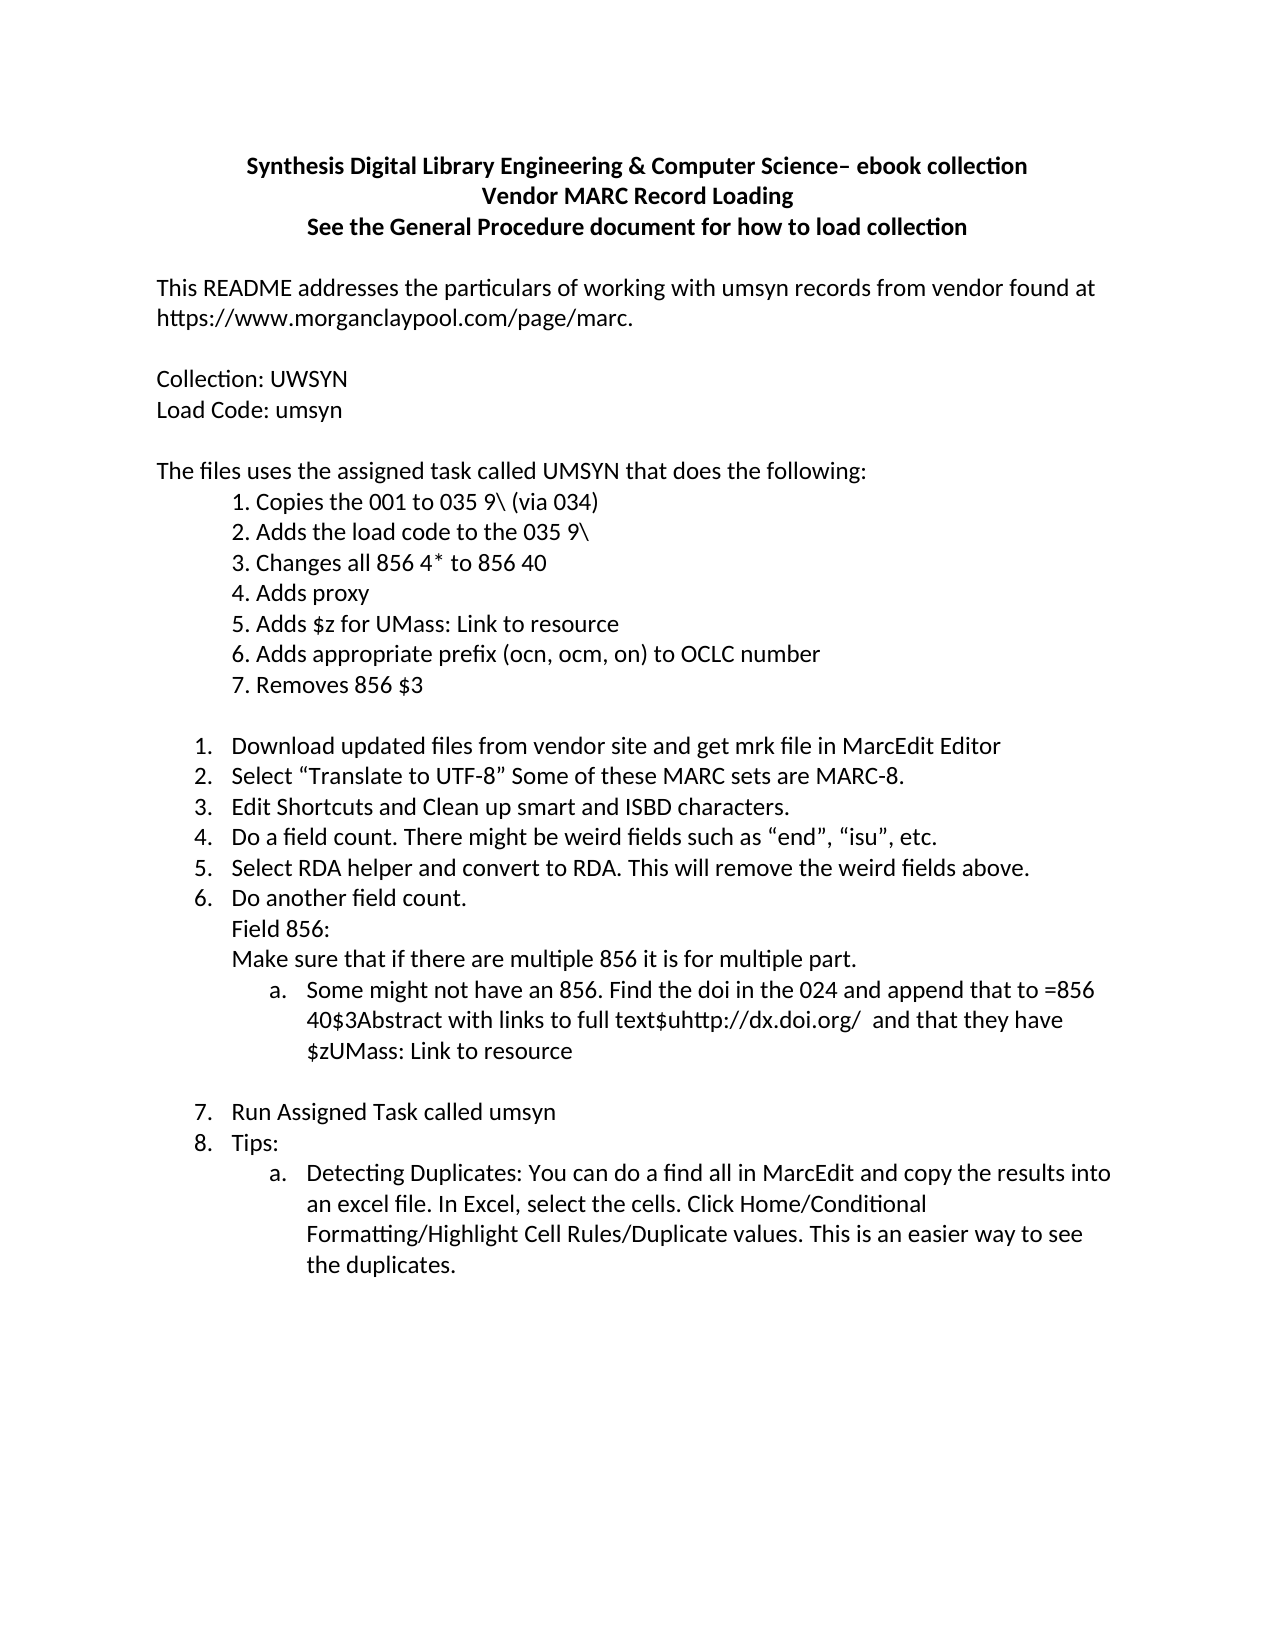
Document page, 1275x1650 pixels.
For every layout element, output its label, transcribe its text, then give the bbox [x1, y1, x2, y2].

text 2. Adds the load code to the 035 9\ [231, 516, 1118, 547]
text Vendor MARC Record Loading [156, 181, 1118, 211]
list Select RDA helper and convert to RDA. This will remove the weird fields above. [194, 852, 1118, 882]
text Field 856: [231, 913, 1118, 943]
text 5. Adds $z for UMass: Link to resource [231, 608, 1118, 638]
text See the General Procedure document for how to load collection [156, 211, 1118, 242]
text The files uses the assigned task called UMSYN that does the following: [156, 455, 1118, 486]
text 7. Removes 856 $3 [231, 669, 1118, 699]
list Tips: [194, 1127, 1118, 1157]
text Make sure that if there are multiple 856 it is for multiple part. [231, 943, 1118, 974]
list Download updated files from vendor site and get mrk file in MarcEdit Editor [194, 730, 1118, 760]
text Synthesis Digital Library Engineering & Computer Science– ebook collection [156, 150, 1118, 181]
text 6. Adds appropriate prefix (ocn, ocm, on) to OCLC number [231, 638, 1118, 669]
text Collection: UWSYN [156, 364, 1118, 394]
list Edit Shortcuts and Clean up smart and ISBD characters. [194, 791, 1118, 821]
list Select “Translate to UTF-8” Some of these MARC sets are MARC-8. [194, 760, 1118, 791]
text 4. Adds proxy [231, 577, 1118, 608]
text 3. Changes all 856 4* to 856 40 [231, 547, 1118, 577]
list Do another field count. [194, 882, 1118, 913]
list Some might not have an 856. Find the doi in the 024 and append that to =856 40$3Abstract with links to full text$uhttp://dx.doi.org/ and that they have $zUMass: Link to resource [269, 974, 1118, 1066]
list Do a field count. There might be weird fields such as “end”, “isu”, etc. [194, 821, 1118, 852]
text This README addresses the particulars of working with umsyn records from vendor found at https://www.morganclaypool.com/page/marc. [156, 272, 1118, 333]
list Detecting Duplicates: You can do a find all in MarcEdit and copy the results into an excel file. In Excel, select the cells. Click Home/Conditional Formatting/Highlight Cell Rules/Duplicate values. This is an easier way to see the duplicates. [269, 1157, 1118, 1279]
text 1. Copies the 001 to 035 9\ (via 034) [231, 486, 1118, 516]
text Load Code: umsyn [156, 394, 1118, 425]
list Run Assigned Task called umsyn [194, 1096, 1118, 1127]
